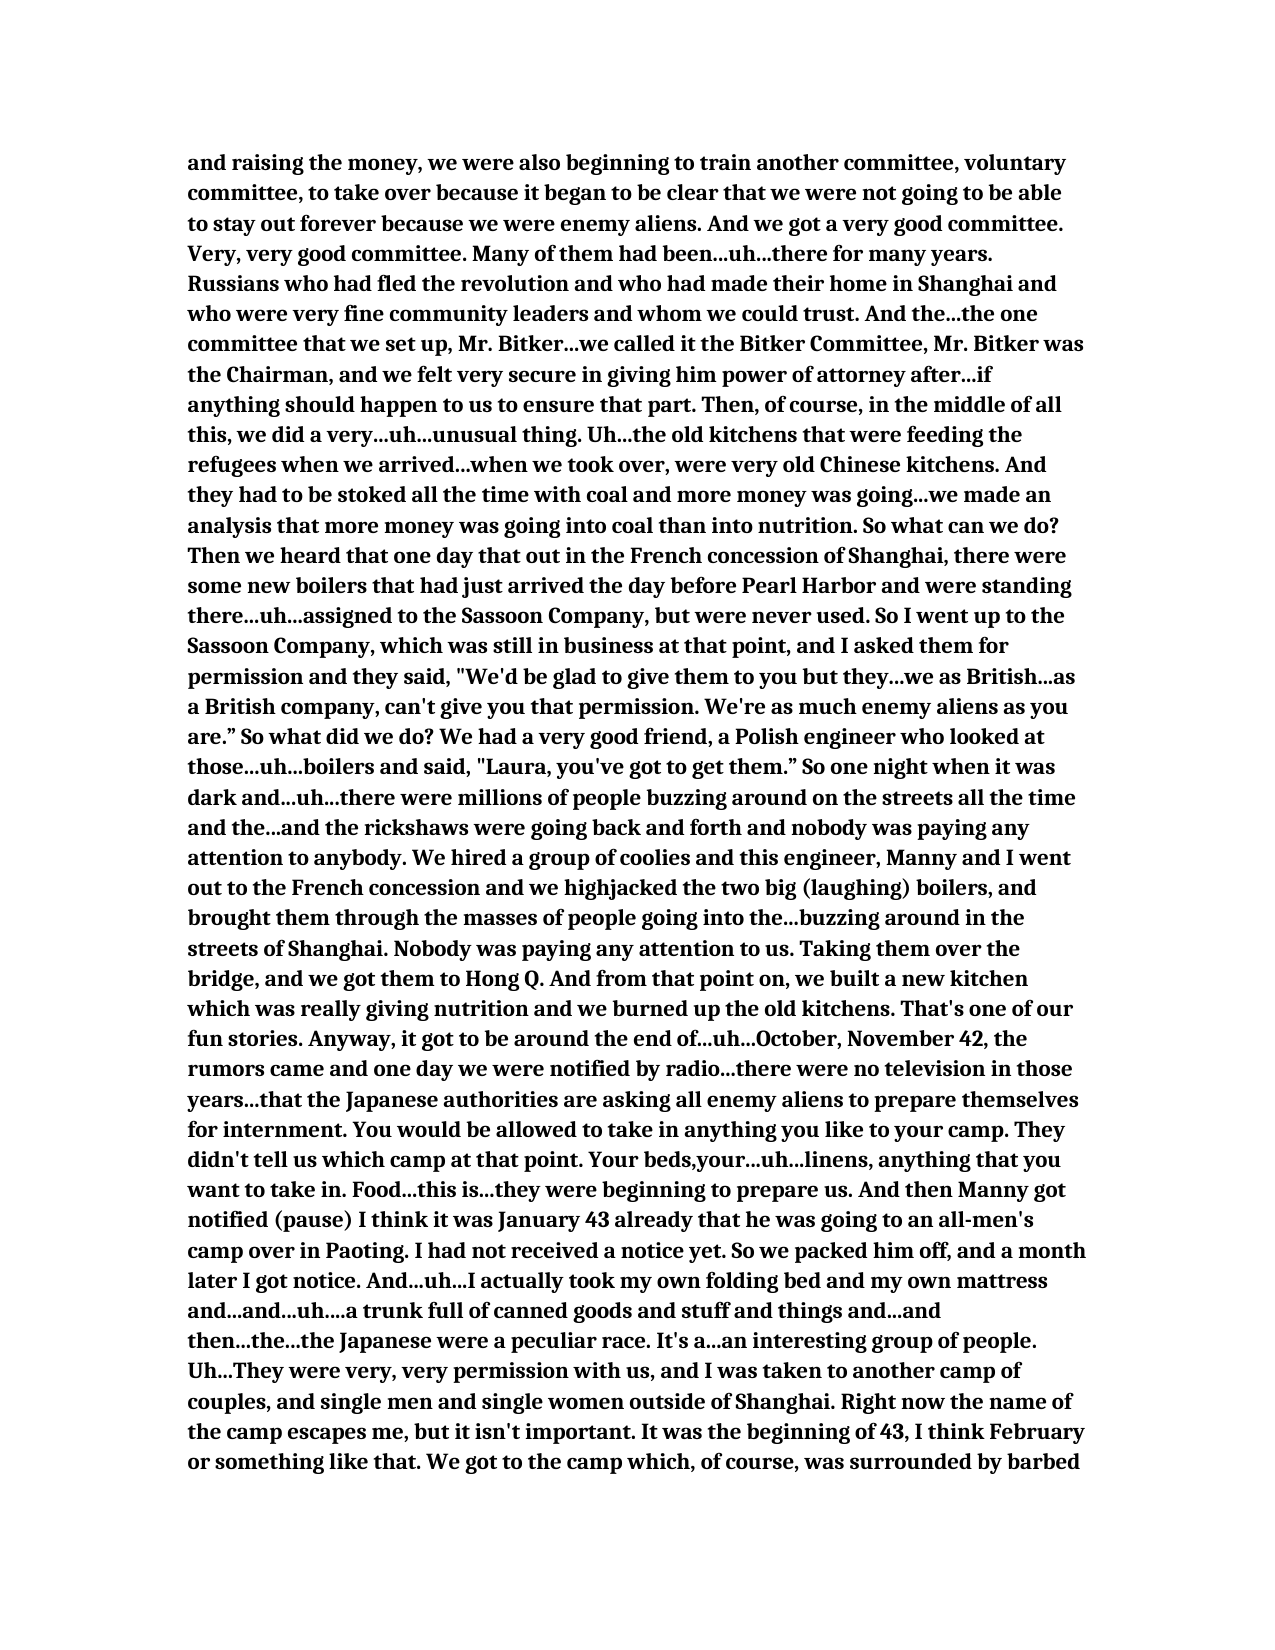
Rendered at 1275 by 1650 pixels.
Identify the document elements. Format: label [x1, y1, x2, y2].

text [187, 150, 1087, 1475]
